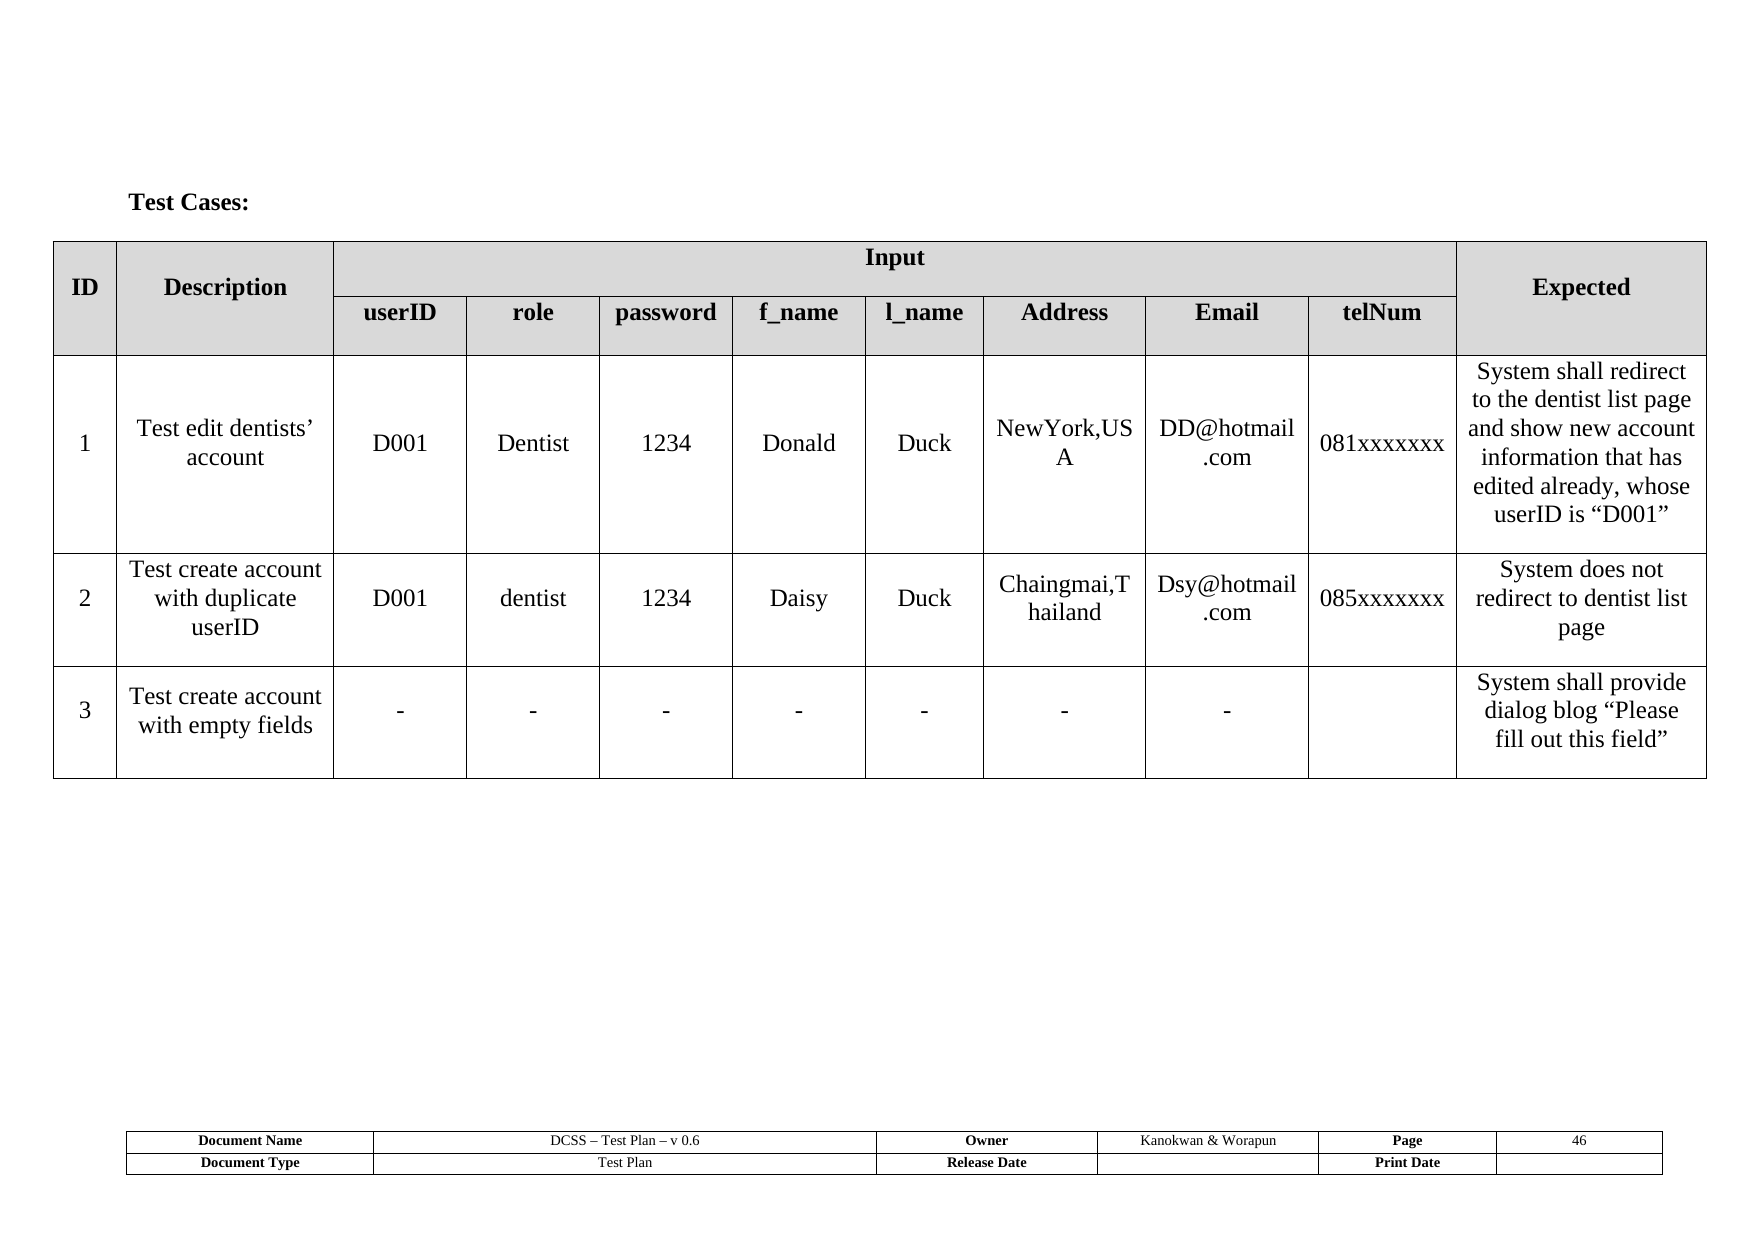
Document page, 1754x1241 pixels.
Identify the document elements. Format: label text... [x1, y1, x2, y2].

table_cell 081xxxxxxx [1309, 356, 1456, 553]
table_cell Daisy [733, 554, 865, 666]
table_cell telNum [1309, 297, 1456, 355]
table_cell NewYork,USA [984, 356, 1145, 553]
table_cell System shall provide dialog blog “Please fill out this field” [1457, 667, 1706, 778]
table_cell f_name [733, 297, 865, 355]
table_cell D001 [334, 356, 466, 553]
table_cell D001 [334, 554, 466, 666]
table_cell role [467, 297, 599, 355]
table_cell 1 [54, 356, 116, 553]
table_cell - [866, 667, 983, 778]
table_cell - [600, 667, 732, 778]
table_cell Duck [866, 356, 983, 553]
table_cell Test create account with duplicate userID [117, 554, 333, 666]
table_cell DD@hotmail.com [1146, 356, 1308, 553]
table_header Description [117, 242, 333, 355]
table_cell - [334, 667, 466, 778]
table_cell l_name [866, 297, 983, 355]
table_cell [1309, 667, 1456, 778]
table_cell Test edit dentists’ account [117, 356, 333, 553]
table_cell password [600, 297, 732, 355]
table_header Input [334, 242, 1456, 296]
table_cell Donald [733, 356, 865, 553]
table_cell System does not redirect to dentist list page [1457, 554, 1706, 666]
table_cell System shall redirect to the dentist list page and show new account information that has edited already, whose userID is “D001” [1457, 356, 1706, 553]
table_header ID [54, 242, 116, 355]
table_cell 2 [54, 554, 116, 666]
table_cell Dsy@hotmail.com [1146, 554, 1308, 666]
table_cell Address [984, 297, 1145, 355]
table_cell - [733, 667, 865, 778]
table_cell - [984, 667, 1145, 778]
table_cell Email [1146, 297, 1308, 355]
table_cell - [467, 667, 599, 778]
text Test Cases: [53, 187, 1583, 216]
table_cell Chaingmai,Thailand [984, 554, 1145, 666]
table_cell Test create account with empty fields [117, 667, 333, 778]
table_cell 085xxxxxxx [1309, 554, 1456, 666]
table_header Expected [1457, 242, 1706, 355]
table_cell 3 [54, 667, 116, 778]
table_cell Duck [866, 554, 983, 666]
table_cell 1234 [600, 554, 732, 666]
table_cell Dentist [467, 356, 599, 553]
table_cell userID [334, 297, 466, 355]
table_cell dentist [467, 554, 599, 666]
table_cell - [1146, 667, 1308, 778]
table_cell 1234 [600, 356, 732, 553]
